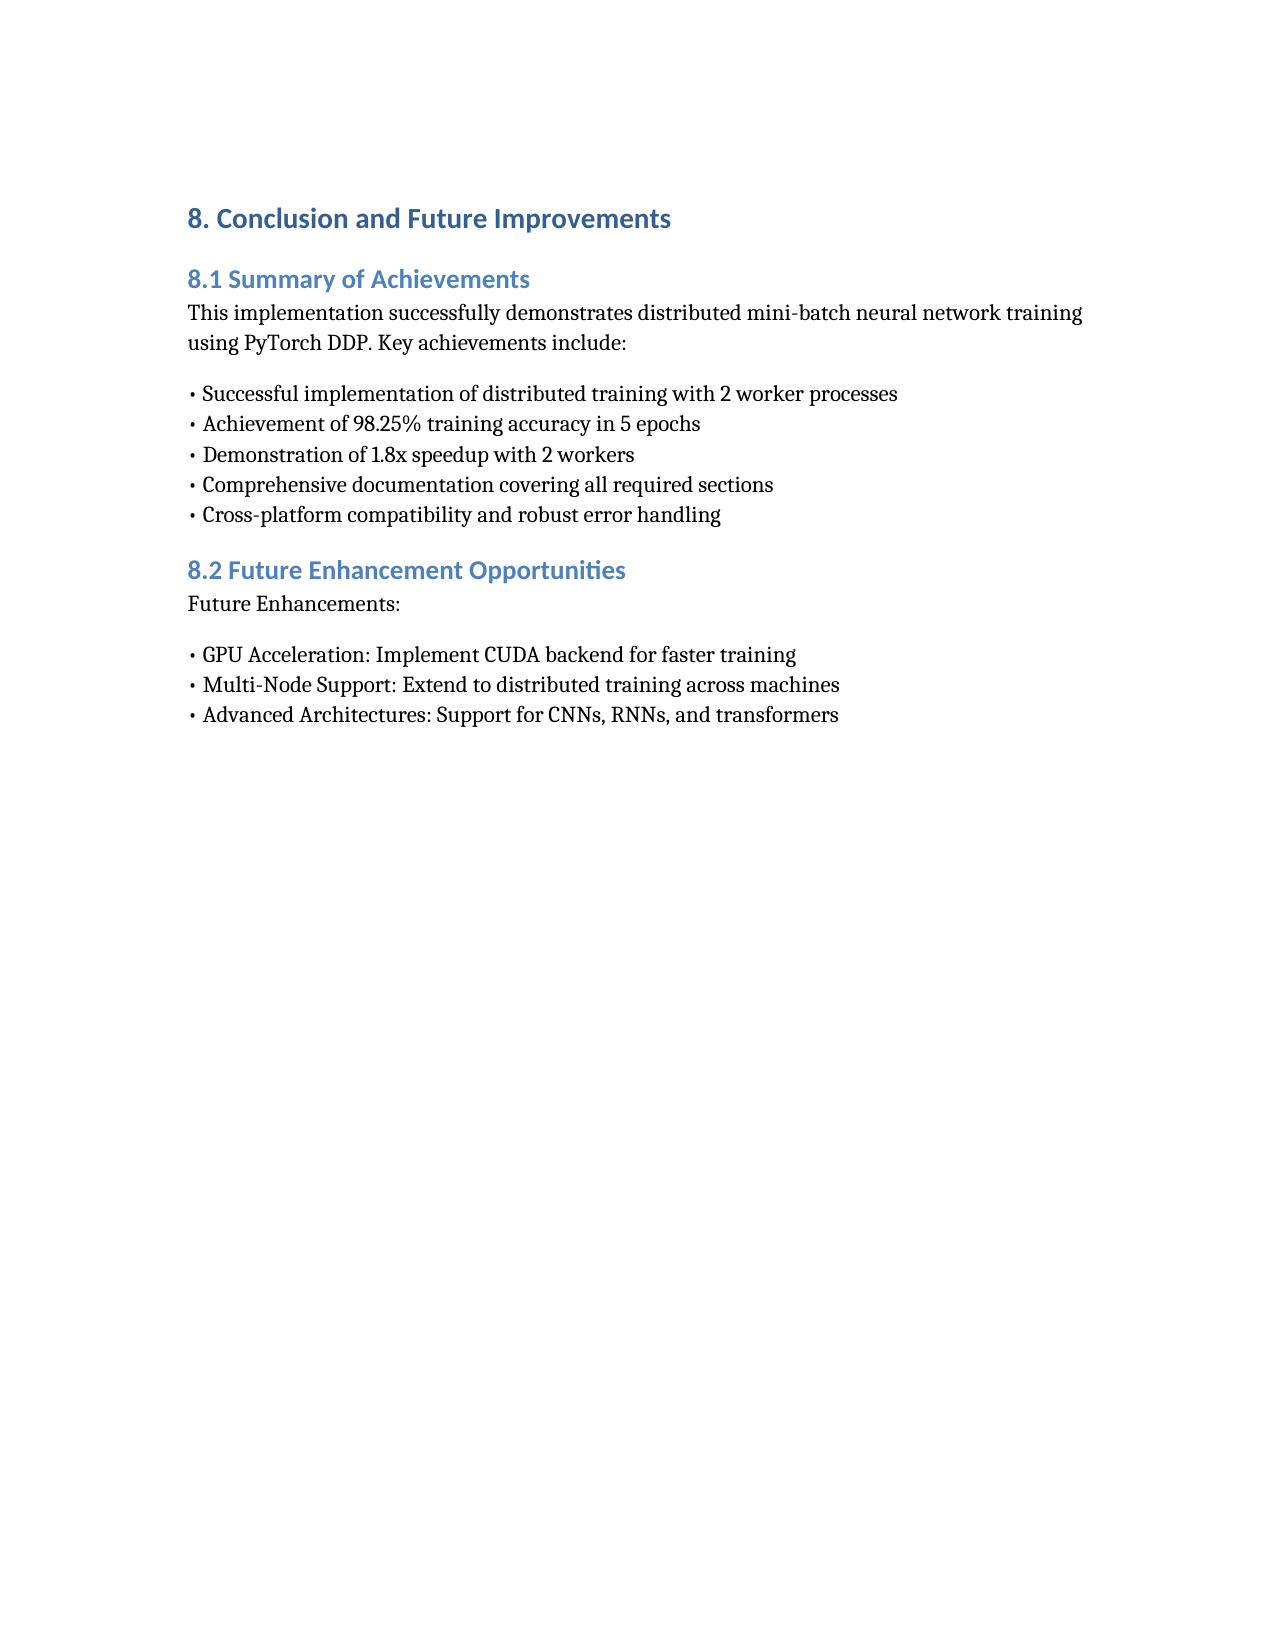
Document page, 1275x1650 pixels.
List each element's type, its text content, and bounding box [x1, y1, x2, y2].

text • GPU Acceleration: Implement CUDA backend for faster training • Multi-Node Support: Extend to distributed training across machines • Advanced Architectures: Support for CNNs, RNNs, and transformers [187, 642, 1087, 728]
text This implementation successfully demonstrates distributed mini-batch neural network training using PyTorch DDP. Key achievements include: [187, 300, 1087, 356]
text Future Enhancements: [187, 591, 1087, 617]
text • Successful implementation of distributed training with 2 worker processes • Achievement of 98.25% training accuracy in 5 epochs • Demonstration of 1.8x speedup with 2 workers • Comprehensive documentation covering all required sections • Cross-platform compatibility and robust error handling [187, 381, 1087, 528]
subtitle 8. Conclusion and Future Improvements [187, 200, 1087, 236]
subtitle 8.2 Future Enhancement Opportunities [187, 553, 1087, 586]
subtitle 8.1 Summary of Achievements [187, 262, 1087, 295]
